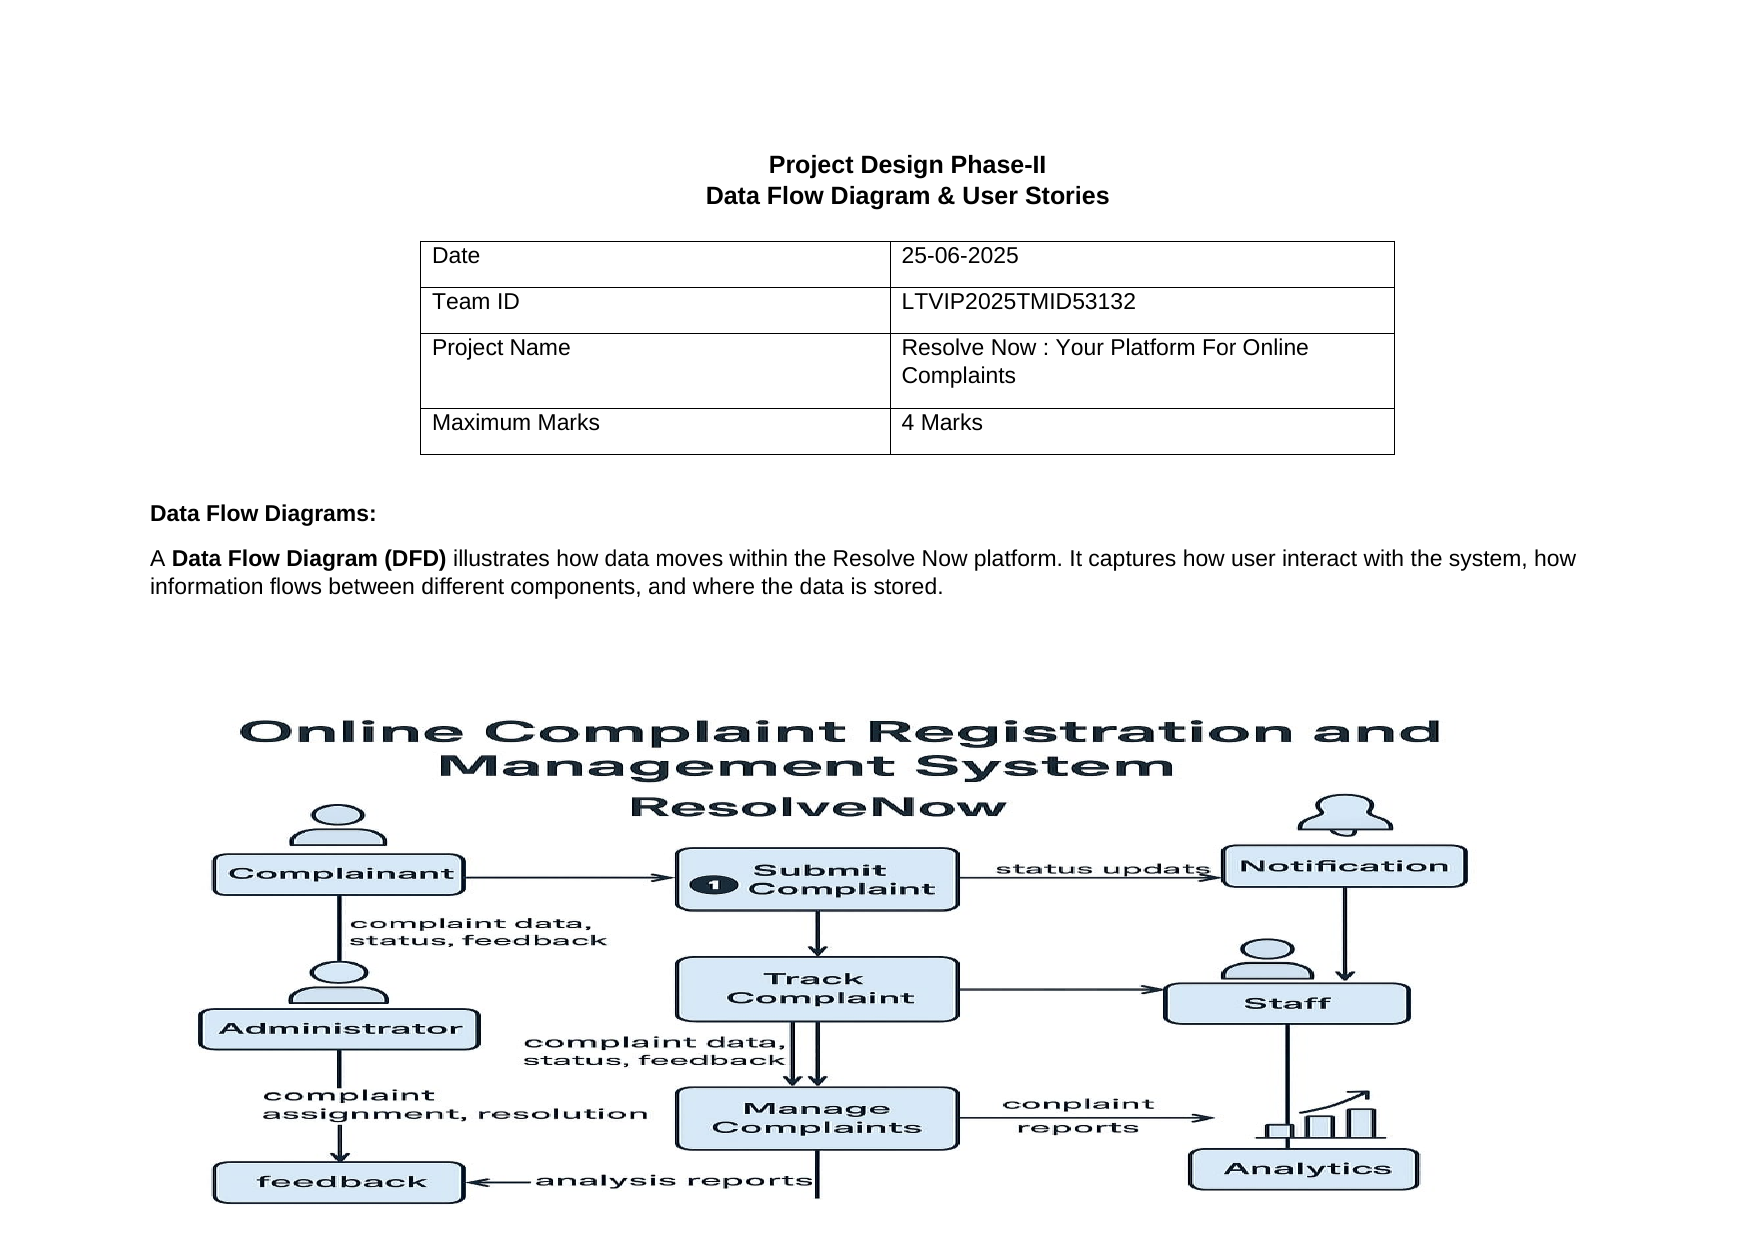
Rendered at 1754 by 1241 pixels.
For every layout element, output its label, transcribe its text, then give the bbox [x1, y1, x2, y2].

table_cell Maximum Marks [421, 409, 890, 453]
text Project Design Phase-II [150, 150, 1665, 179]
text Data Flow Diagram & User Stories [150, 181, 1665, 210]
table_cell LTVIP2025TMID53132 [891, 288, 1394, 333]
text A Data Flow Diagram (DFD) illustrates how data moves within the Resolve Now platform. It captures how user interact with the system, how information flows between different components, and where the data is stored. [150, 545, 1665, 599]
table_cell Team ID [421, 288, 890, 333]
picture [147, 702, 1499, 1224]
table_header Date [421, 242, 890, 287]
table_cell Resolve Now : Your Platform For Online Complaints [891, 334, 1394, 407]
text Data Flow Diagrams: [150, 500, 1665, 526]
table_cell Project Name [421, 334, 890, 407]
table_header 25-06-2025 [891, 242, 1394, 287]
table_cell 4 Marks [891, 409, 1394, 453]
